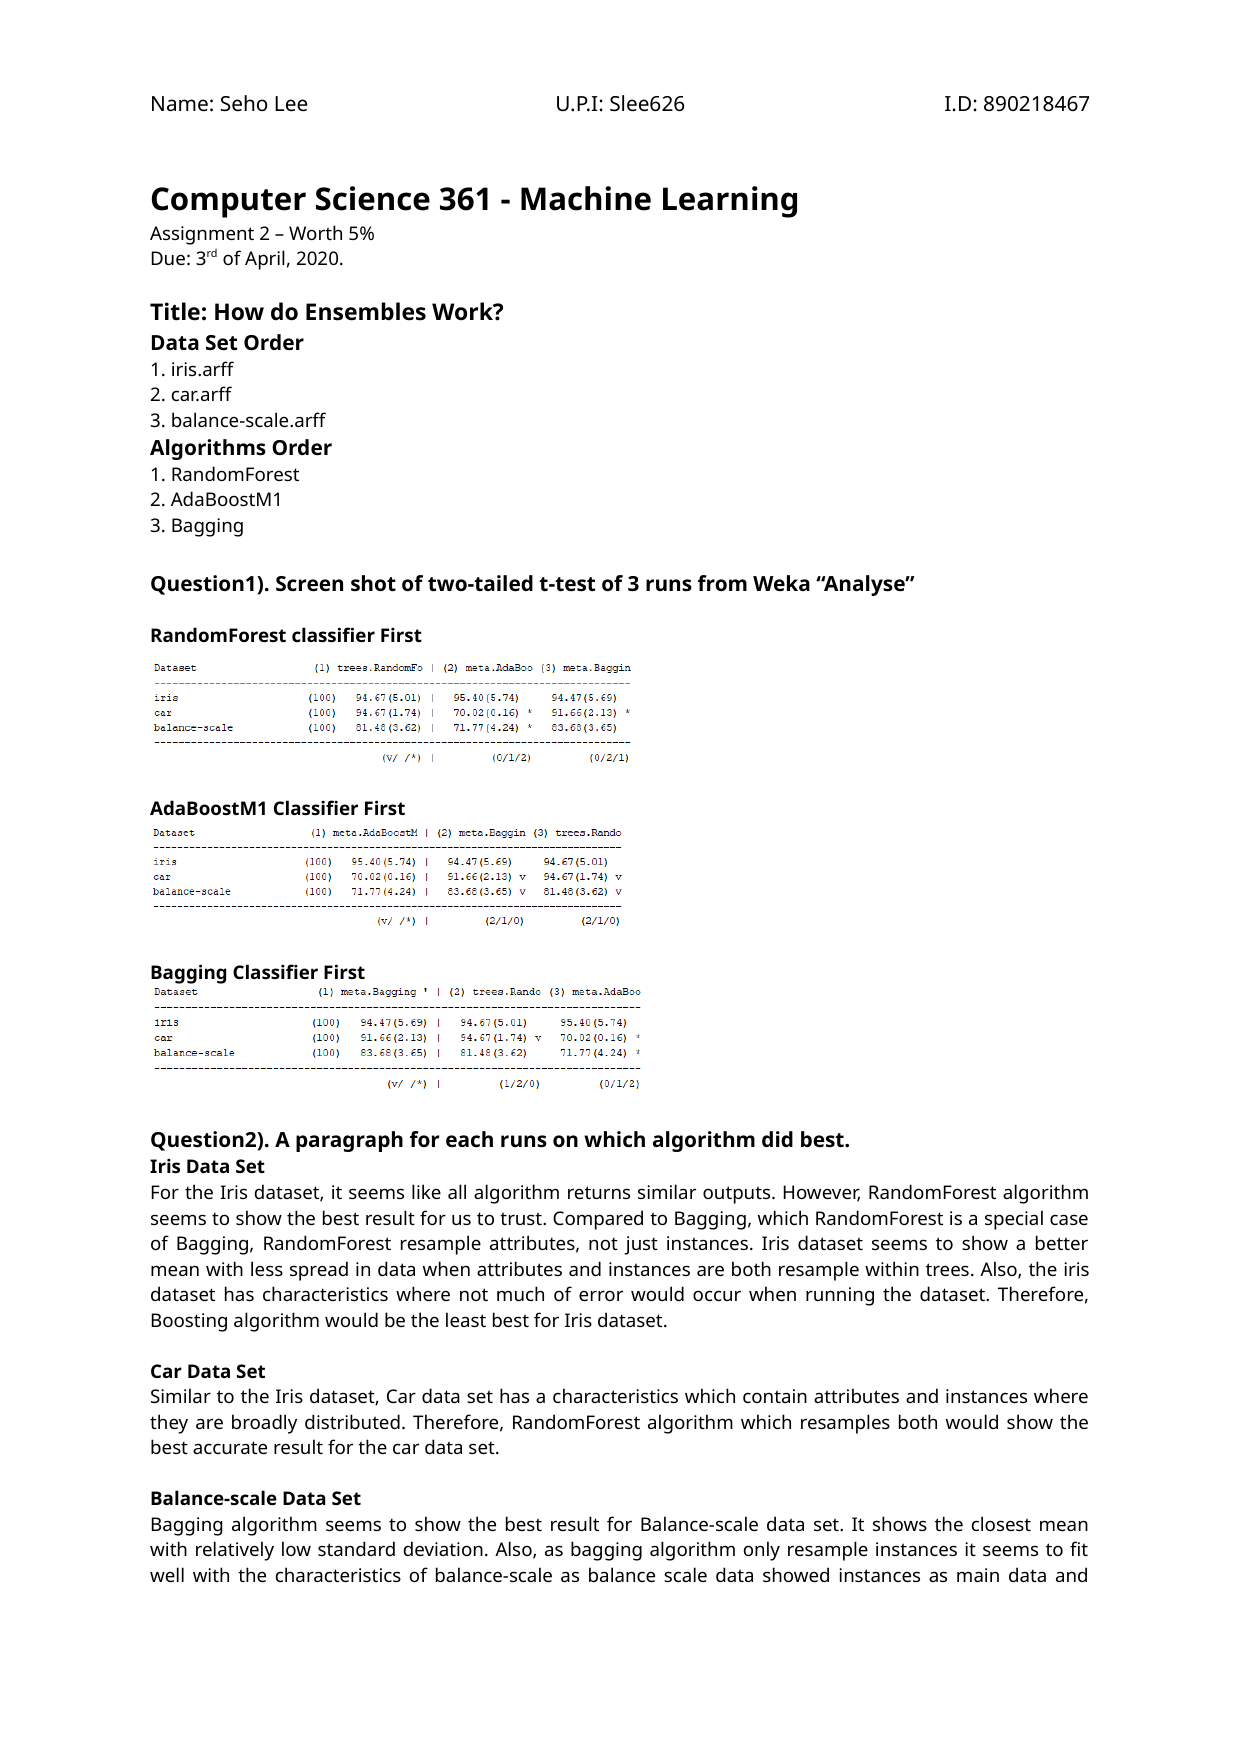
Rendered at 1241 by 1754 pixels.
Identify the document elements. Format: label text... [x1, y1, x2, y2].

text Computer Science 361 - Machine Learning [150, 177, 1090, 220]
picture [150, 820, 634, 934]
text Similar to the Iris dataset, Car data set has a characteristics which contain attributes and instances where they are broadly distributed. Therefore, RandomForest algorithm which resamples both would show the best accurate result for the car data set. [150, 1383, 1090, 1460]
text 1. iris.arff [150, 356, 1090, 382]
text Car Data Set [150, 1358, 1090, 1383]
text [150, 1511, 1090, 1588]
text 2. car.arff [150, 382, 1090, 407]
text 3. Bagging [150, 512, 1090, 538]
text Balance-scale Data Set [150, 1486, 1090, 1511]
text Iris Data Set [150, 1154, 1090, 1179]
text Bagging Classifier First [150, 959, 1090, 985]
text Data Set Order [150, 328, 1090, 356]
text Title: How do Ensembles Work? [150, 296, 1090, 328]
text AdaBoostM1 Classifier First [150, 795, 1090, 821]
text Algorithms Order [150, 433, 1090, 461]
text 1. RandomForest [150, 461, 1090, 487]
text Question1). Screen shot of two-tailed t-test of 3 runs from Weka “Analyse” [150, 569, 1090, 597]
picture [150, 648, 639, 770]
text Question2). A paragraph for each runs on which algorithm did best. [150, 1125, 1090, 1154]
text Due: 3rd of April, 2020. [150, 245, 1090, 271]
text 2. AdaBoostM1 [150, 487, 1090, 512]
text For the Iris dataset, it seems like all algorithm returns similar outputs. However, RandomForest algorithm seems to show the best result for us to trust. Compared to Bagging, which RandomForest is a special case of Bagging, RandomForest resample attributes, not just instances. Iris dataset seems to show a better mean with less spread in data when attributes and instances are both resample within trees. Also, the iris dataset has characteristics where not much of error would occur when running the dataset. Therefore, Boosting algorithm would be the least best for Iris dataset. [150, 1179, 1090, 1332]
text Assignment 2 – Worth 5% [150, 220, 1090, 245]
picture [150, 984, 647, 1100]
text RandomForest classifier First [150, 623, 1090, 648]
text 3. balance-scale.arff [150, 407, 1090, 433]
